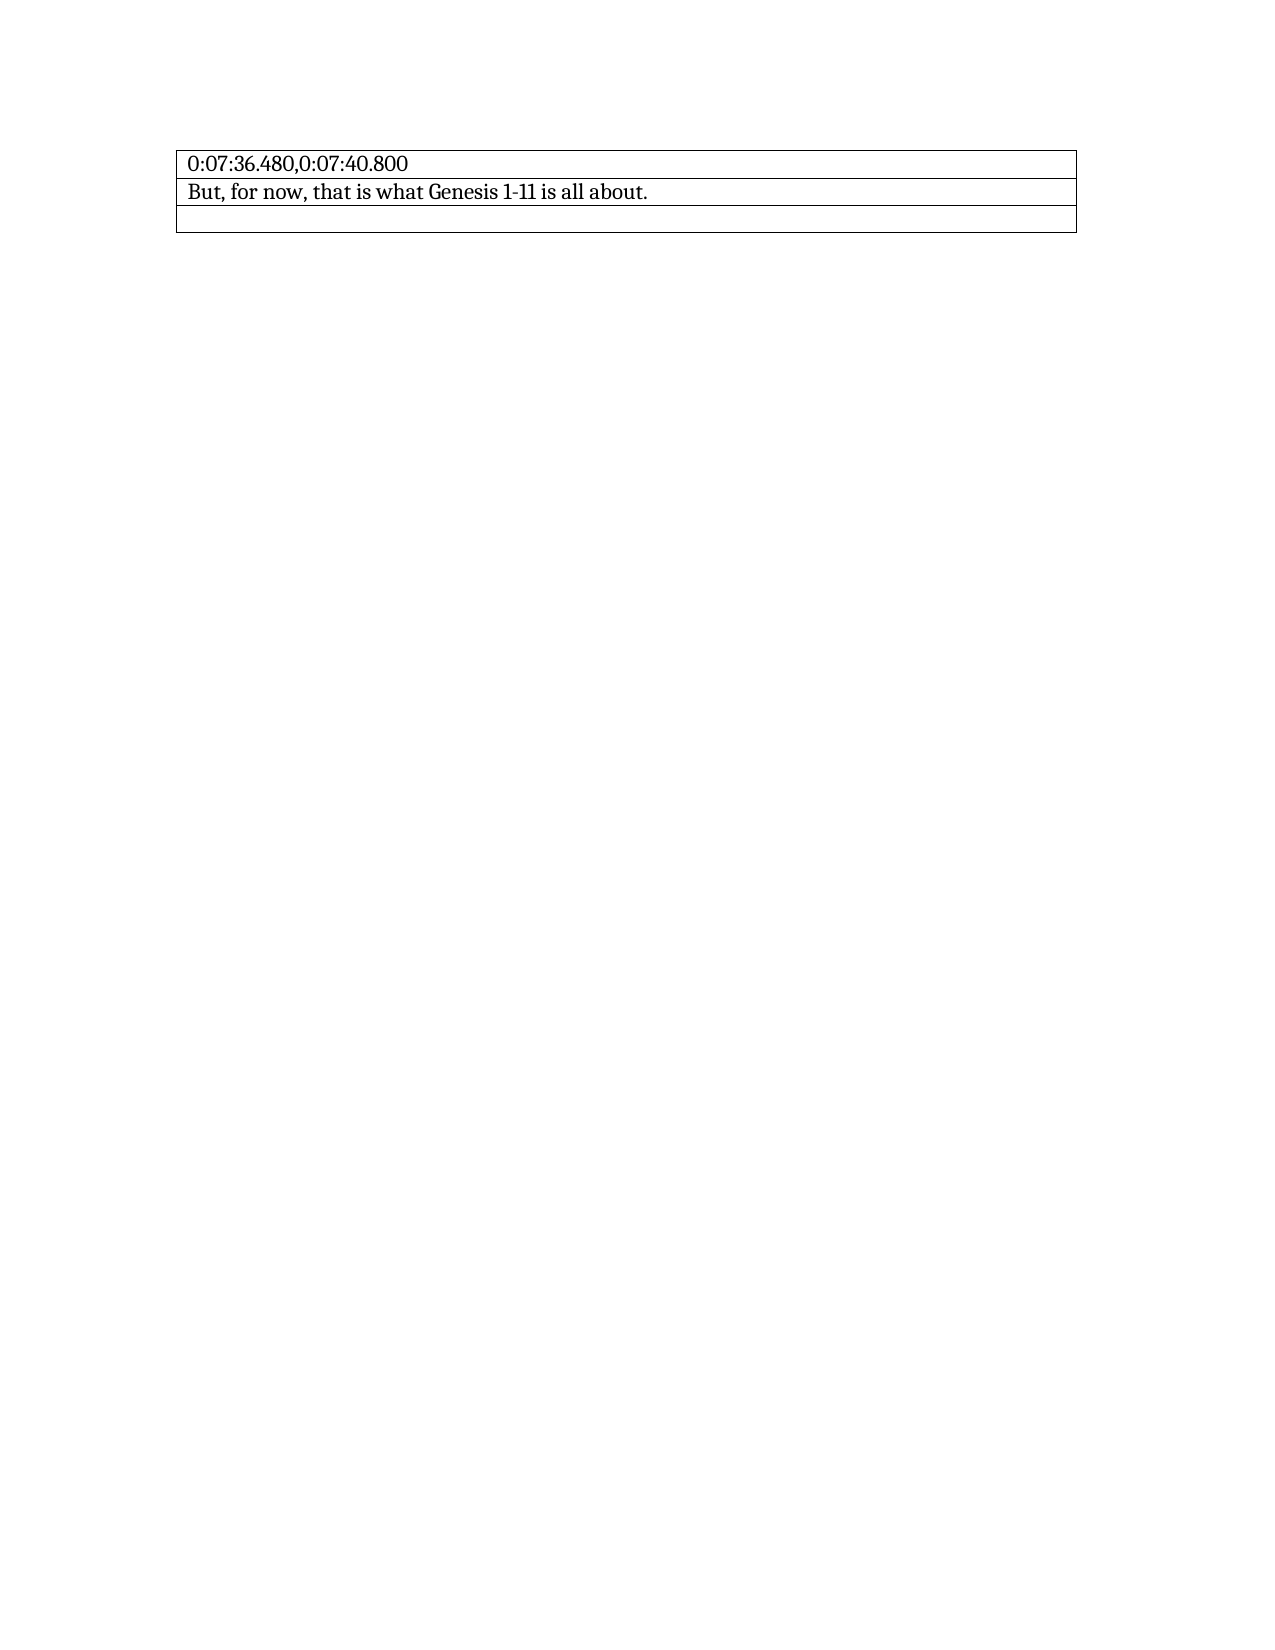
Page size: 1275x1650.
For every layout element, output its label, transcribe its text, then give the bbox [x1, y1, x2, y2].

table_cell But, for now, that is what Genesis 1-11 is all about. [177, 179, 1076, 205]
table_cell [177, 206, 1076, 232]
table_cell 0:07:36.480,0:07:40.800 [177, 151, 1076, 177]
